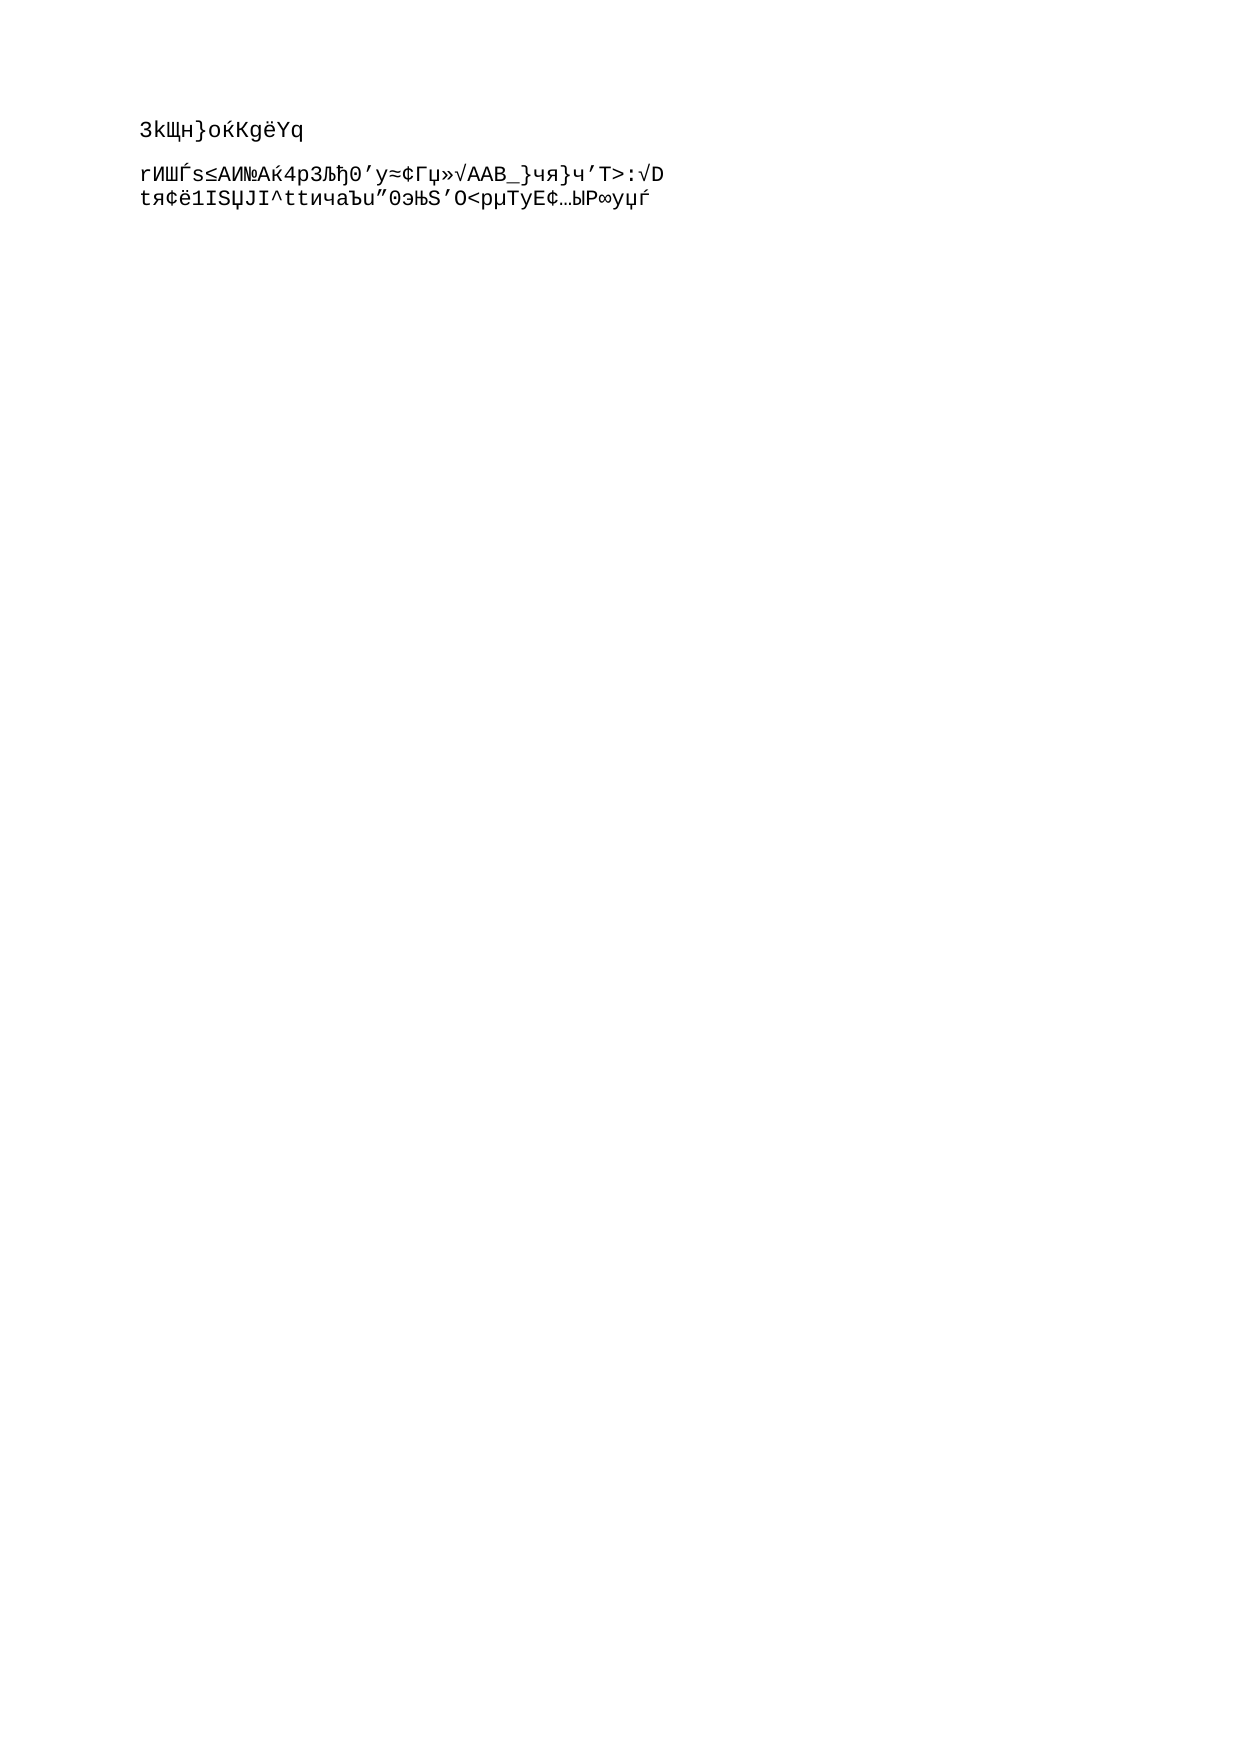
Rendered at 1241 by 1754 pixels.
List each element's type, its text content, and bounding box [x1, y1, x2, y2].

text rИШЃs≤АИ№Аќ4р3Љђ0’у≈¢Гџ»√AAB_}чя}ч’T>:√D tя¢ё1ISЏJІ^ttичаЪu”0эЊS’O<рµTуE¢…ЫР∞уџѓC=_}чя}ч‘в3_<ƒ.l^ъ£≠©ч’_БZЋЯ,ь^ЋСЏ [139, 163, 1101, 212]
